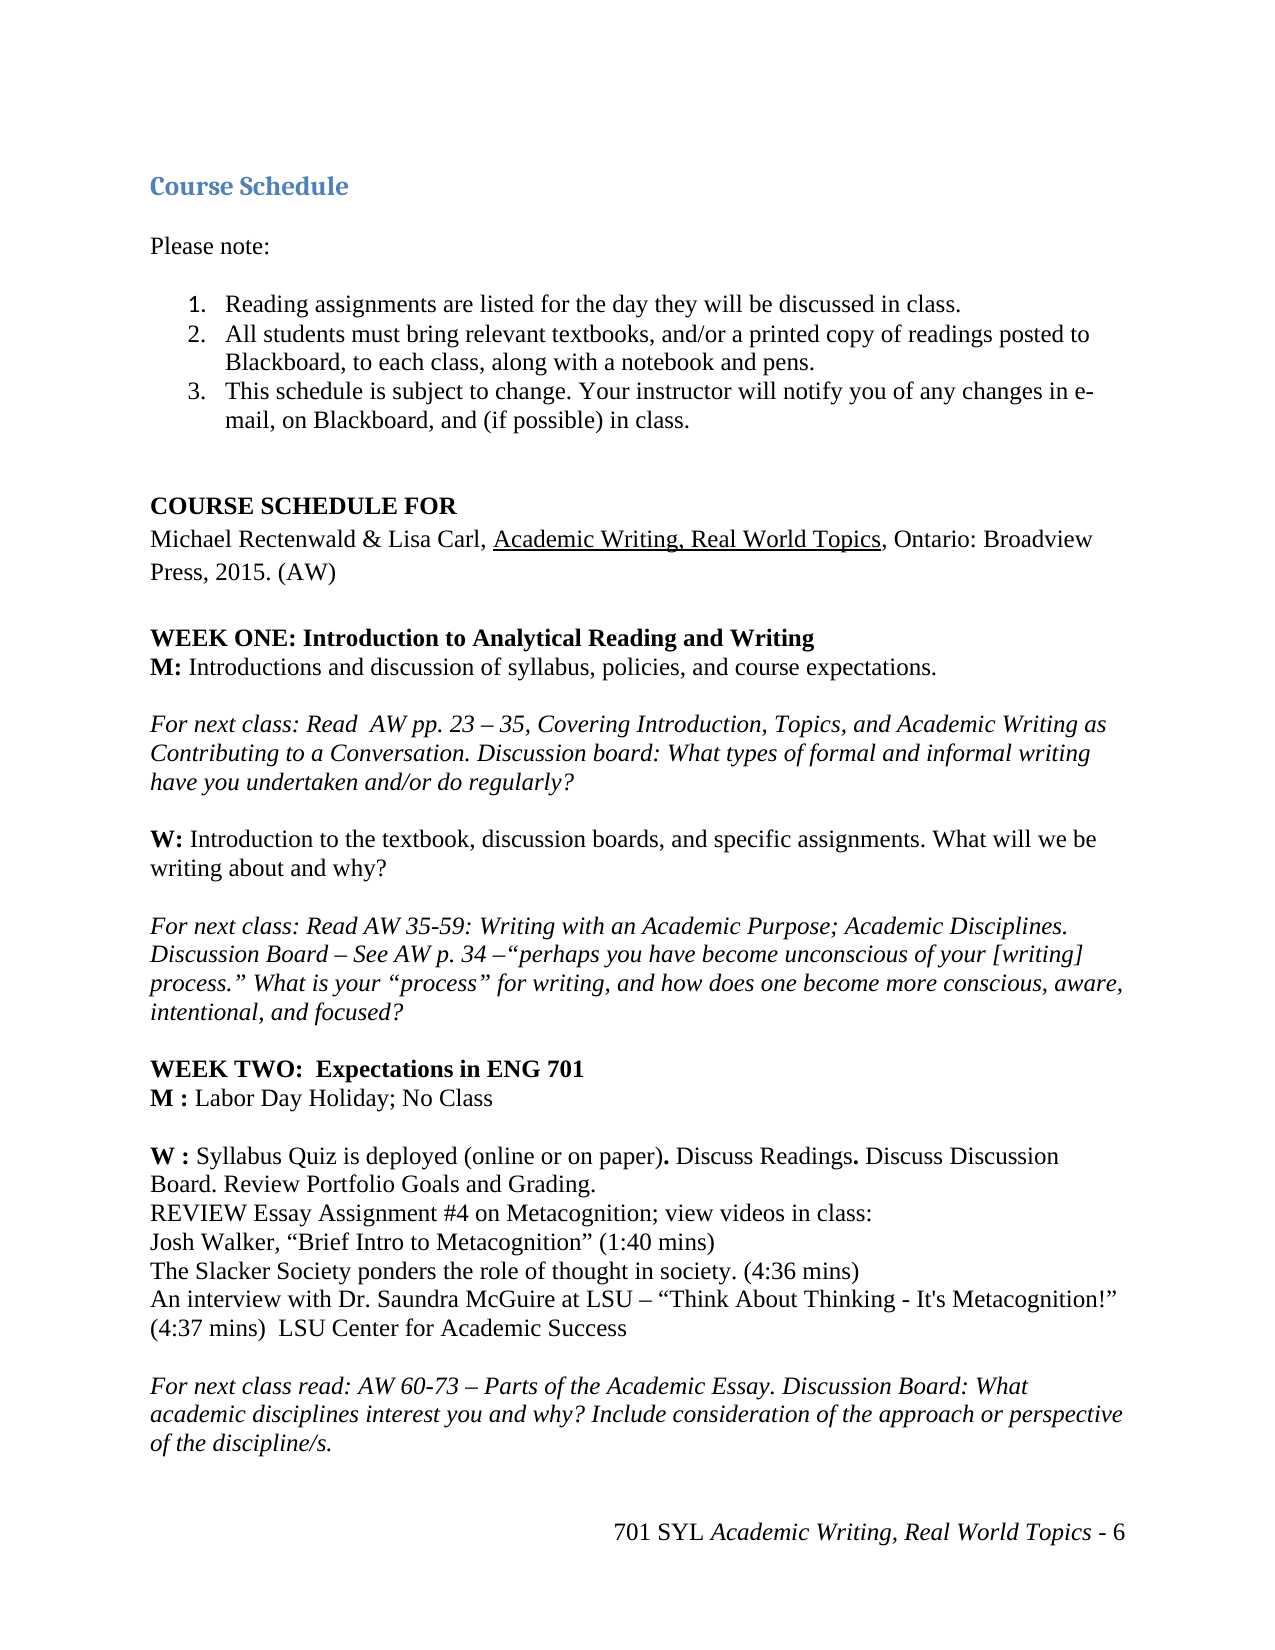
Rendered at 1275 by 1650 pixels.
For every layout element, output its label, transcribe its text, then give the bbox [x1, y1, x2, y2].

list Reading assignments are listed for the day they will be discussed in class. [187, 288, 1125, 319]
text Josh Walker, “Brief Intro to Metacognition” (1:40 mins) [150, 1227, 1125, 1256]
text Michael Rectenwald & Lisa Carl, Academic Writing, Real World Topics, Ontario: Broadview Press, 2015. (AW) [150, 524, 1125, 586]
subtitle Course Schedule [150, 171, 1125, 202]
text For next class read: AW 60-73 – Parts of the Academic Essay. Discussion Board: What academic disciplines interest you and why? Include consideration of the approach or perspective of the discipline/s. [150, 1371, 1125, 1457]
list All students must bring relevant textbooks, and/or a printed copy of readings posted to Blackboard, to each class, along with a notebook and pens. [187, 319, 1125, 376]
text Please note: [150, 231, 1125, 259]
text M : Labor Day Holiday; No Class [150, 1083, 1125, 1112]
text COURSE SCHEDULE FOR [150, 491, 1125, 520]
text An interview with Dr. Saundra McGuire at LSU – “Think About Thinking - It's Metacognition!” [150, 1284, 1125, 1313]
text W: Introduction to the textbook, discussion boards, and specific assignments. What will we be writing about and why? [150, 824, 1125, 882]
list This schedule is subject to change. Your instructor will notify you of any changes in e-mail, on Blackboard, and (if possible) in class. [187, 376, 1125, 434]
text M: Introductions and discussion of syllabus, policies, and course expectations. [150, 652, 1125, 681]
text REVIEW Essay Assignment #4 on Metacognition; view videos in class: [150, 1198, 1125, 1227]
text For next class: Read AW 35-59: Writing with an Academic Purpose; Academic Disciplines. Discussion Board – See AW p. 34 –“perhaps you have become unconscious of your [writing] process.” What is your “process” for writing, and how does one become more conscious, aware, intentional, and focused? [150, 911, 1125, 1026]
text (4:37 mins) LSU Center for Academic Success [150, 1313, 1125, 1342]
text WEEK ONE: Introduction to Analytical Reading and Writing [150, 623, 1125, 652]
text WEEK TWO: Expectations in ENG 701 [150, 1054, 1125, 1083]
text The Slacker Society ponders the role of thought in society. (4:36 mins) [150, 1256, 1125, 1284]
text W : Syllabus Quiz is deployed (online or on paper). Discuss Readings. Discuss Discussion Board. Review Portfolio Goals and Grading. [150, 1141, 1125, 1198]
text For next class: Read AW pp. 23 – 35, Covering Introduction, Topics, and Academic Writing as Contributing to a Conversation. Discussion board: What types of formal and informal writing have you undertaken and/or do regularly? [150, 709, 1125, 796]
